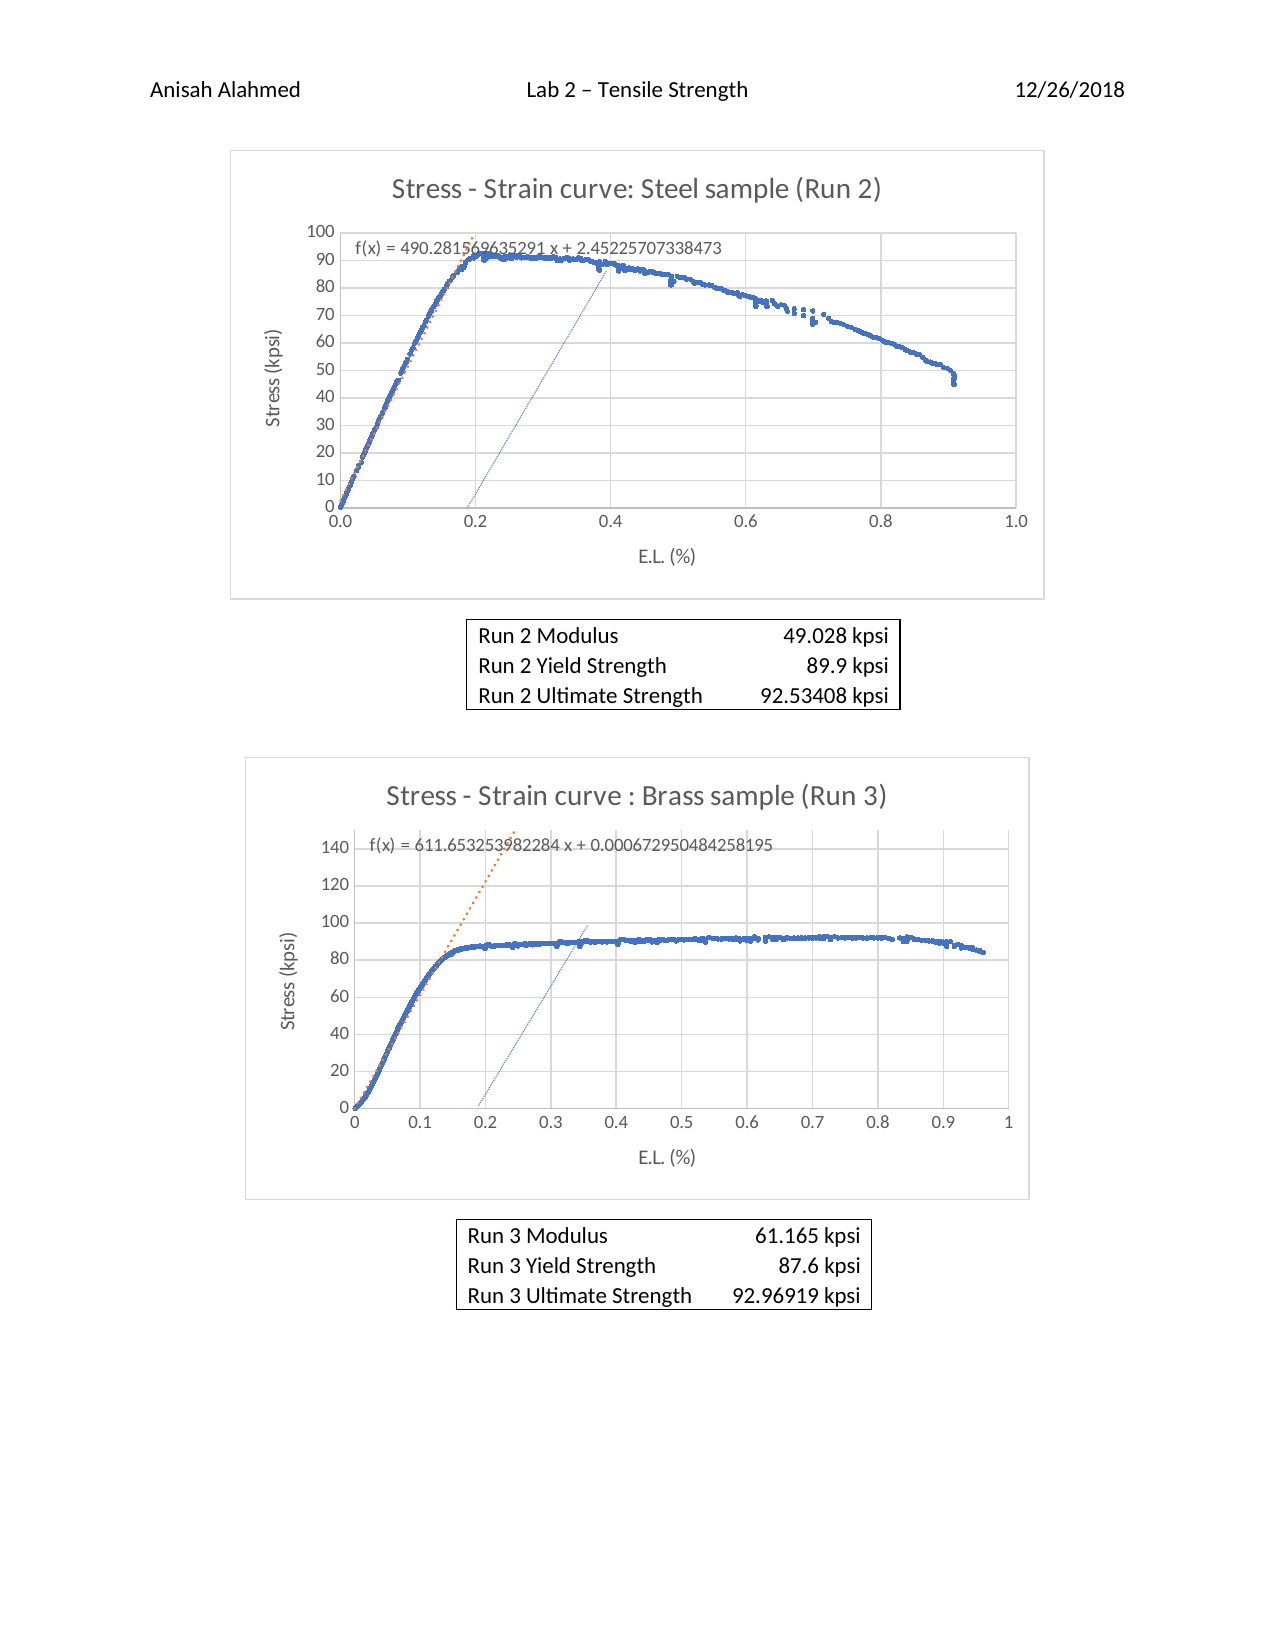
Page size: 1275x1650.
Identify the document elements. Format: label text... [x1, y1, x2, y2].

table_header 49.028 kpsi [731, 620, 899, 649]
table_header 61.165 kpsi [709, 1220, 871, 1249]
table_cell Run 2 Yield Strength [467, 649, 731, 679]
table_cell 87.6 kpsi [709, 1249, 871, 1279]
table_cell 92.96919 kpsi [709, 1279, 871, 1309]
table_cell Run 3 Yield Strength [457, 1249, 709, 1279]
table_cell 89.9 kpsi [731, 649, 899, 679]
table_cell 92.53408 kpsi [731, 679, 899, 709]
table_cell Run 3 Ultimate Strength [457, 1279, 709, 1309]
table_header Run 3 Modulus [457, 1220, 709, 1249]
table_cell Run 2 Ultimate Strength [467, 679, 731, 709]
table_header Run 2 Modulus [467, 620, 731, 649]
